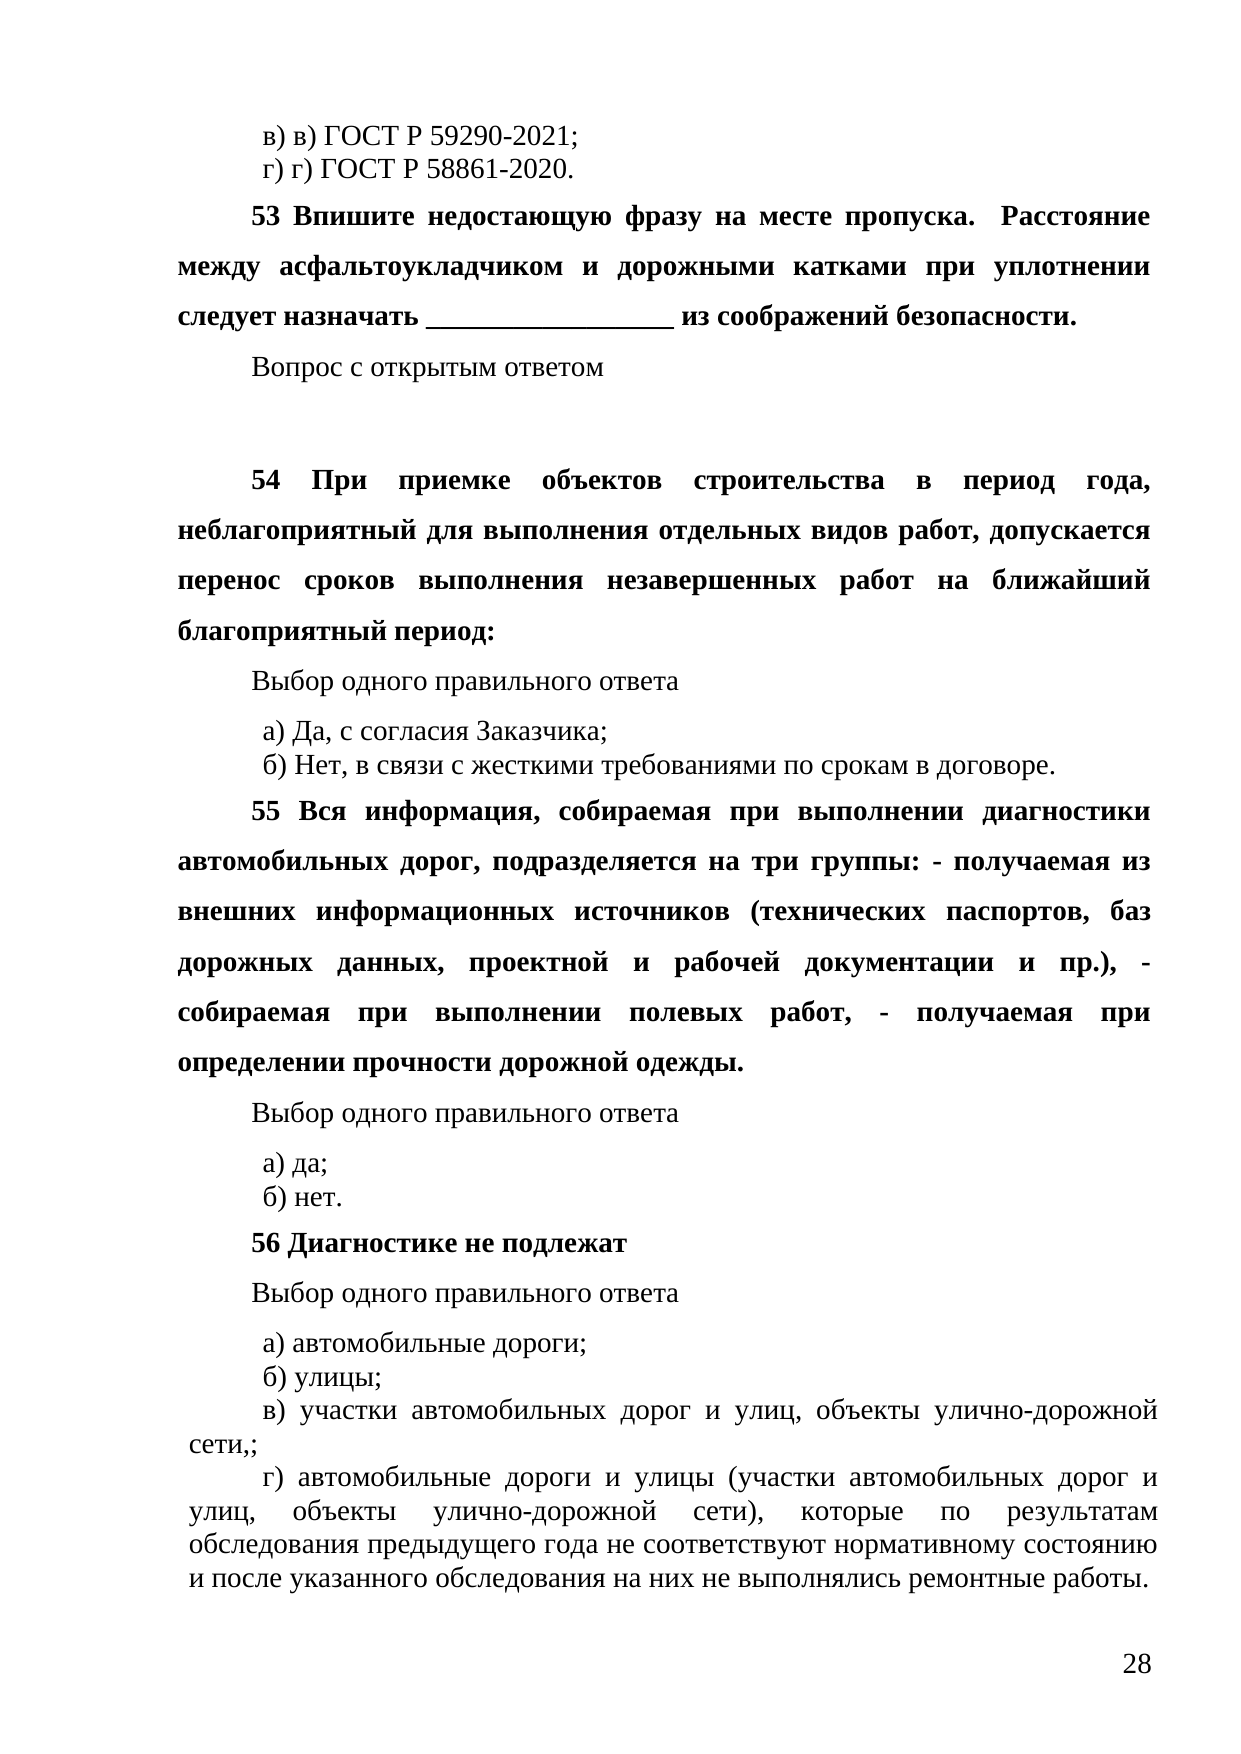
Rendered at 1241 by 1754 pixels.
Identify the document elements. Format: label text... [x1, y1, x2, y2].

table_cell г) г) ГОСТ Р 58861-2020. [177, 152, 1170, 185]
text Выбор одного правильного ответа [177, 1095, 1152, 1128]
text Выбор одного правильного ответа [177, 1275, 1152, 1308]
table_cell б) нет. [177, 1179, 1170, 1212]
table_cell б) Нет, в связи с жесткими требованиями по срокам в договоре. [177, 747, 1170, 780]
table_cell б) улицы; [177, 1359, 1170, 1392]
table_header a) автомобильные дороги; [177, 1325, 1170, 1359]
table_header a) Да, с согласия Заказчика; [177, 713, 1170, 747]
text 55 Вся информация, собираемая при выполнении диагностики автомобильных дорог, подразделяется на три группы: - получаемая из внешних информационных источников (технических паспортов, баз дорожных данных, проектной и рабочей документации и пр.), - собираемая при выполнении полевых работ, - получаемая при определении прочности дорожной одежды. [177, 793, 1152, 1078]
text 54 При приемке объектов строительства в период года, неблагоприятный для выполнения отдельных видов работ, допускается перенос сроков выполнения незавершенных работ на ближайший благоприятный период: [177, 462, 1152, 646]
text Выбор одного правильного ответа [177, 663, 1152, 697]
text Вопрос с открытым ответом [177, 349, 1152, 382]
text 53 Впишите недостающую фразу на месте пропуска. Расстояние между асфальтоукладчиком и дорожными катками при уплотнении следует назначать _________________ из соображений безопасности. [177, 198, 1152, 332]
text 56 Диагностике не подлежат [177, 1225, 1152, 1258]
table_cell в) участки автомобильных дорог и улиц, объекты улично-дорожной сети,; [177, 1393, 1170, 1459]
table_header a) да; [177, 1145, 1170, 1179]
table_cell г) автомобильные дороги и улицы (участки автомобильных дорог и улиц, объекты улично-дорожной сети), которые по результатам обследования предыдущего года не соответствуют нормативному состоянию и после указанного обследования на них не выполнялись ремонтные работы. [177, 1460, 1170, 1594]
table_cell в) в) ГОСТ Р 59290-2021; [177, 118, 1170, 152]
